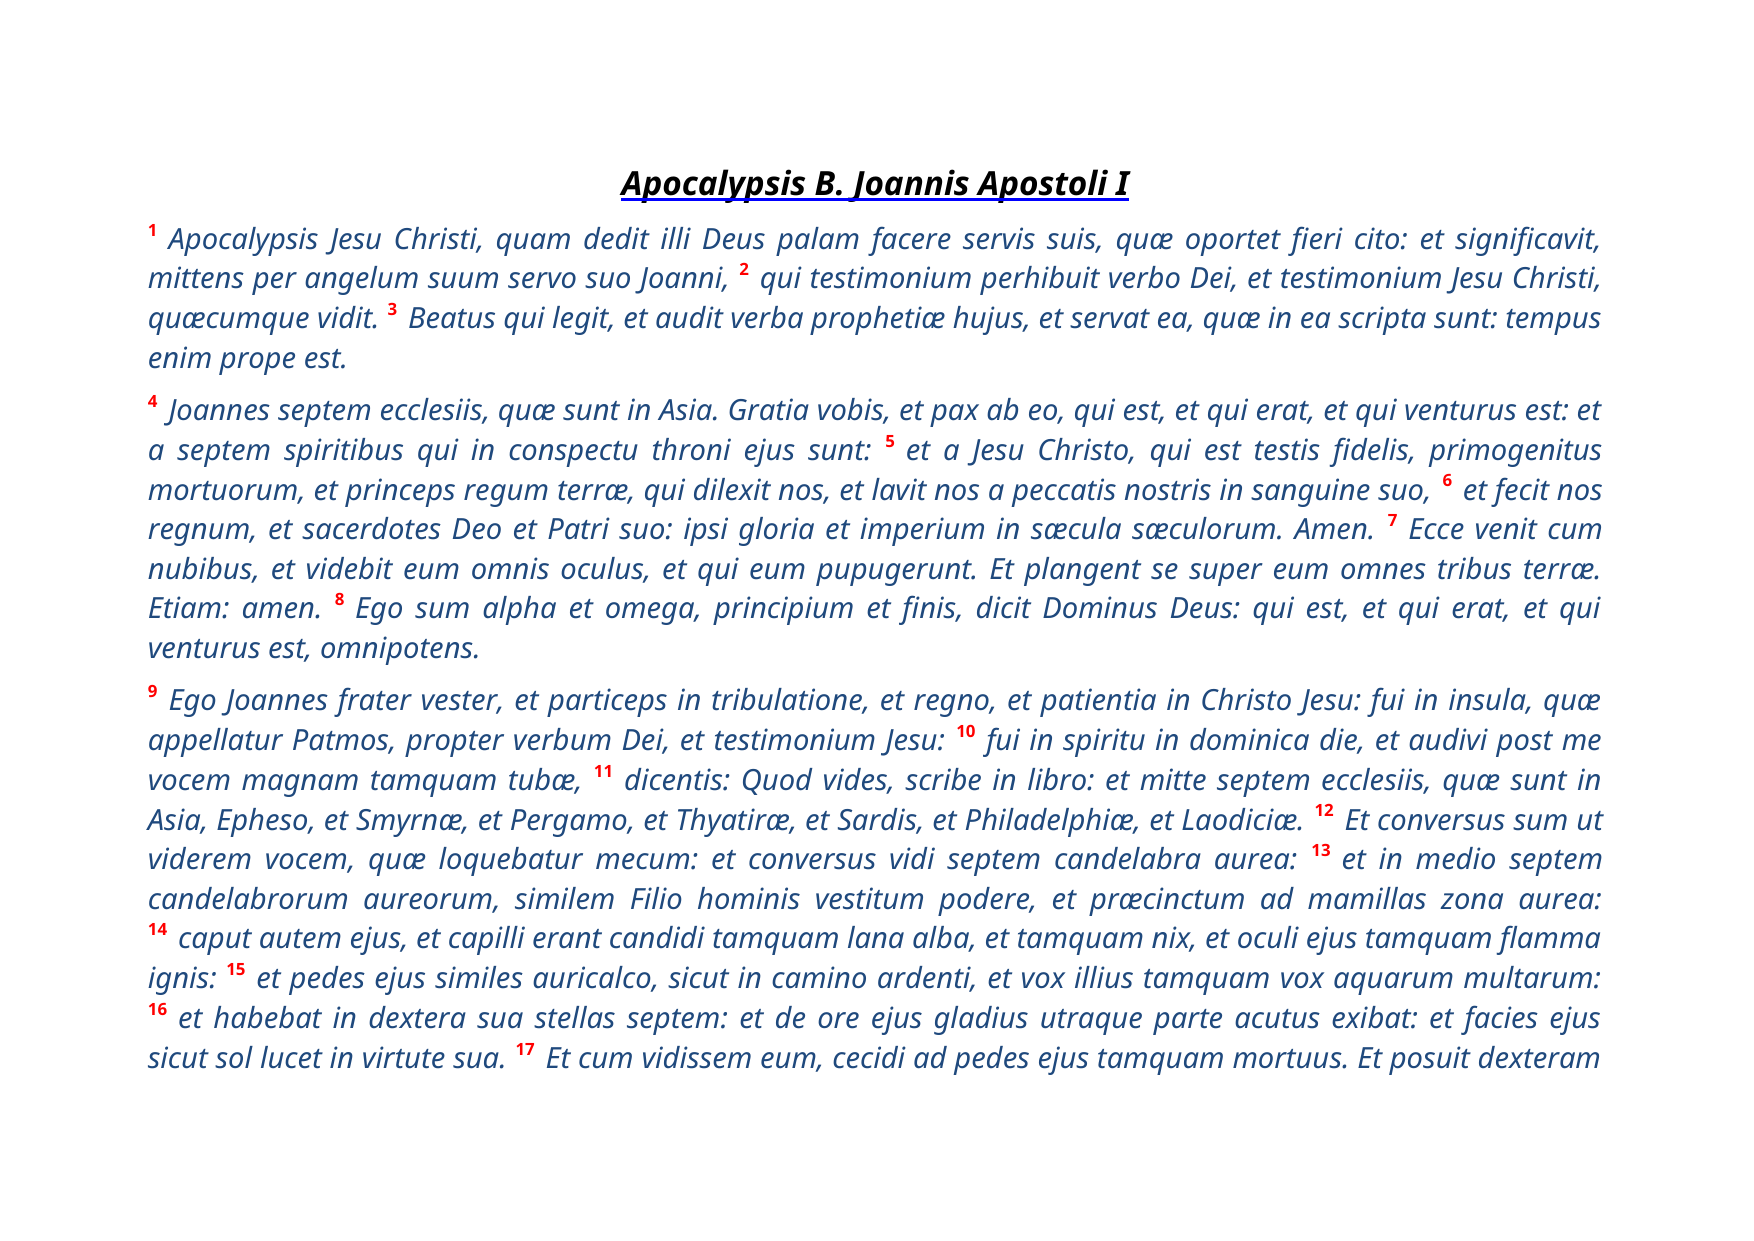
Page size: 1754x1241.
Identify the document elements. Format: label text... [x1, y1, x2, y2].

text 1 Apocalypsis Jesu Christi, quam dedit illi Deus palam facere servis suis, quæ oportet fieri cito: et significavit, mittens per angelum suum servo suo Joanni, 2 qui testimonium perhibuit verbo Dei, et testimonium Jesu Christi, quæcumque vidit. 3 Beatus qui legit, et audit verba prophetiæ hujus, et servat ea, quæ in ea scripta sunt: tempus enim prope est. [148, 218, 1606, 377]
text Apocalypsis B. Joannis Apostoli I [148, 160, 1606, 206]
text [148, 680, 1606, 1077]
text 4 Joannes septem ecclesiis, quæ sunt in Asia. Gratia vobis, et pax ab eo, qui est, et qui erat, et qui venturus est: et a septem spiritibus qui in conspectu throni ejus sunt: 5 et a Jesu Christo, qui est testis fidelis, primogenitus mortuorum, et princeps regum terræ, qui dilexit nos, et lavit nos a peccatis nostris in sanguine suo, 6 et fecit nos regnum, et sacerdotes Deo et Patri suo: ipsi gloria et imperium in sæcula sæculorum. Amen. 7 Ecce venit cum nubibus, et videbit eum omnis oculus, et qui eum pupugerunt. Et plangent se super eum omnes tribus terræ. Etiam: amen. 8 Ego sum alpha et omega, principium et finis, dicit Dominus Deus: qui est, et qui erat, et qui venturus est, omnipotens. [148, 389, 1606, 667]
